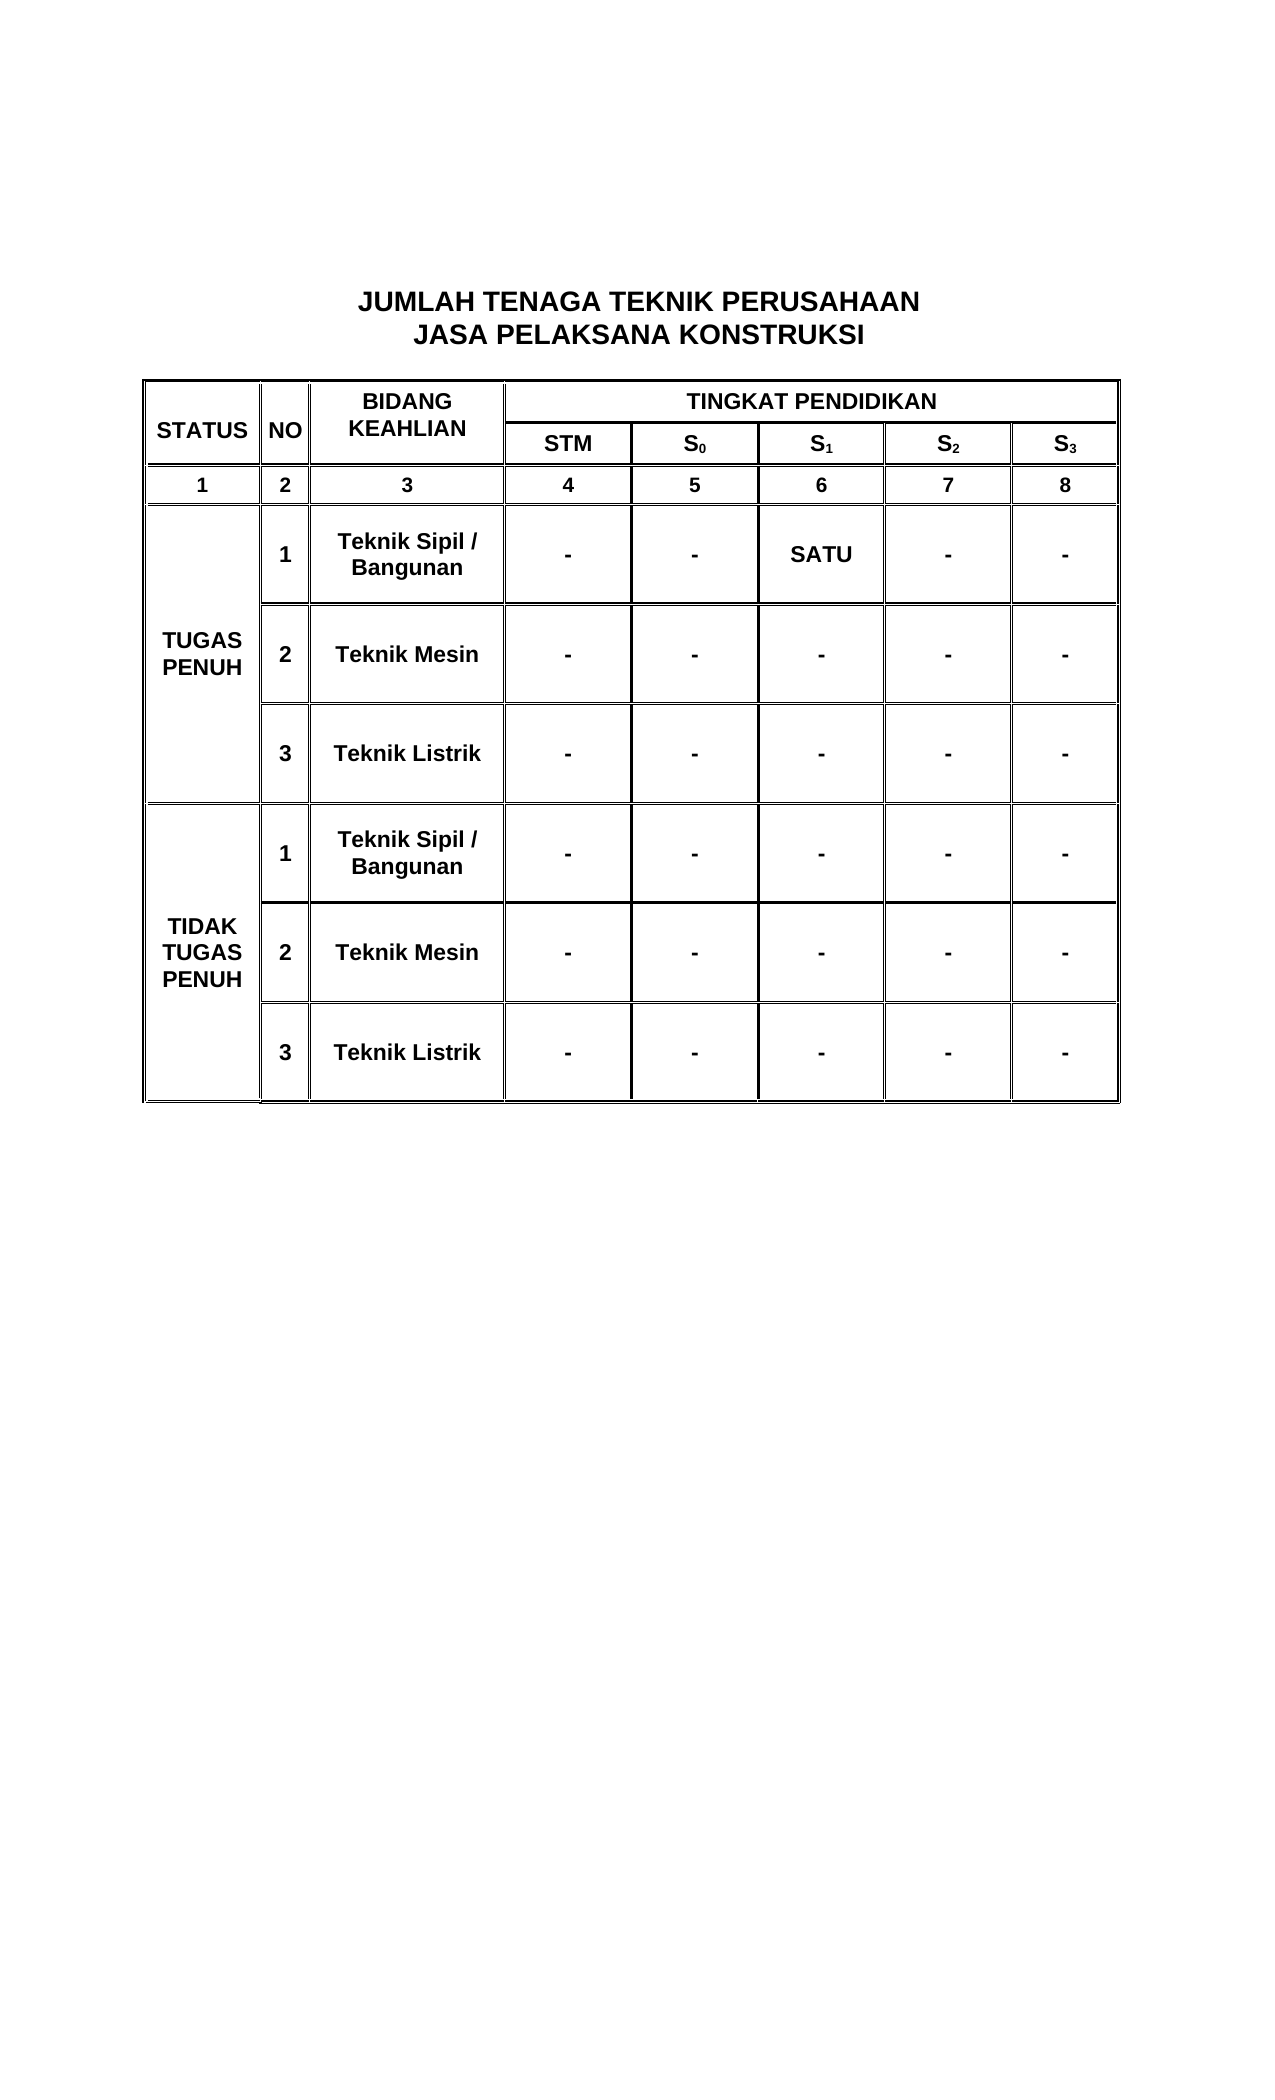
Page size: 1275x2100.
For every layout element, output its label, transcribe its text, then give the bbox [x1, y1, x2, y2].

table_cell - [506, 606, 630, 702]
table_cell - [631, 1004, 758, 1100]
table_cell - [506, 904, 630, 1001]
table_cell 4 [506, 467, 630, 503]
table_cell 3 [262, 705, 308, 801]
table_cell - [760, 705, 883, 801]
table_cell Teknik Listrik [310, 1004, 505, 1100]
table_cell S2 [886, 424, 1010, 463]
text JUMLAH TENAGA TEKNIK PERUSAHAAN [150, 285, 1125, 318]
table_cell Teknik Sipil / Bangunan [311, 506, 503, 602]
table_cell S0 [633, 424, 757, 463]
table_cell - [760, 805, 883, 901]
table_cell - [633, 705, 757, 801]
table_cell 6 [760, 467, 883, 503]
table_cell STM [506, 424, 630, 463]
table_cell - [633, 506, 757, 602]
table_cell 2 [262, 904, 308, 1001]
table_cell - [760, 904, 883, 1001]
table_cell - [1013, 801, 1118, 901]
table_cell TUGAS PENUH [144, 503, 261, 801]
table_cell - [885, 1004, 1011, 1100]
table_cell - [506, 705, 630, 801]
table_cell 2 [262, 467, 308, 503]
table_cell TIDAK TUGAS PENUH [146, 801, 261, 1100]
text JASA PELAKSANA KONSTRUKSI [150, 318, 1125, 350]
table_cell Teknik Listrik [311, 705, 503, 801]
table_cell 1 [262, 506, 308, 602]
table_header STATUS [146, 382, 261, 463]
table_cell - [1011, 1001, 1119, 1100]
table_cell 2 [262, 606, 308, 702]
table_cell - [886, 506, 1010, 602]
table_cell - [1013, 602, 1118, 702]
table_cell 3 [261, 1004, 310, 1100]
table_cell - [886, 606, 1010, 702]
table_cell SATU [760, 506, 883, 602]
table_cell - [1011, 503, 1119, 602]
table_cell - [758, 1004, 885, 1100]
table_cell - [760, 606, 883, 702]
table_cell - [886, 705, 1010, 801]
table_header BIDANG KEAHLIAN [310, 382, 505, 463]
table_cell Teknik Mesin [311, 904, 503, 1001]
table_cell 8 [1013, 463, 1118, 503]
table_cell S1 [760, 424, 883, 463]
table_cell - [886, 904, 1010, 1001]
table_cell 1 [262, 805, 308, 901]
table_cell - [506, 506, 630, 602]
table_cell Teknik Mesin [311, 606, 503, 702]
table_cell - [506, 805, 630, 901]
table_header NO [261, 382, 310, 463]
table_cell 1 [146, 463, 259, 503]
table_cell S3 [1013, 421, 1117, 463]
table_cell 5 [633, 467, 757, 503]
table_cell - [633, 606, 757, 702]
table_cell - [1011, 702, 1119, 801]
table_cell - [633, 904, 757, 1001]
table_header TINGKAT PENDIDIKAN [505, 382, 1117, 421]
table_cell - [505, 1004, 631, 1100]
table_cell 7 [886, 467, 1010, 503]
table_cell - [633, 805, 757, 901]
table_cell - [886, 805, 1010, 901]
table_cell 3 [311, 467, 503, 503]
table_cell - [1013, 901, 1117, 1001]
table_cell Teknik Sipil / Bangunan [311, 805, 503, 901]
